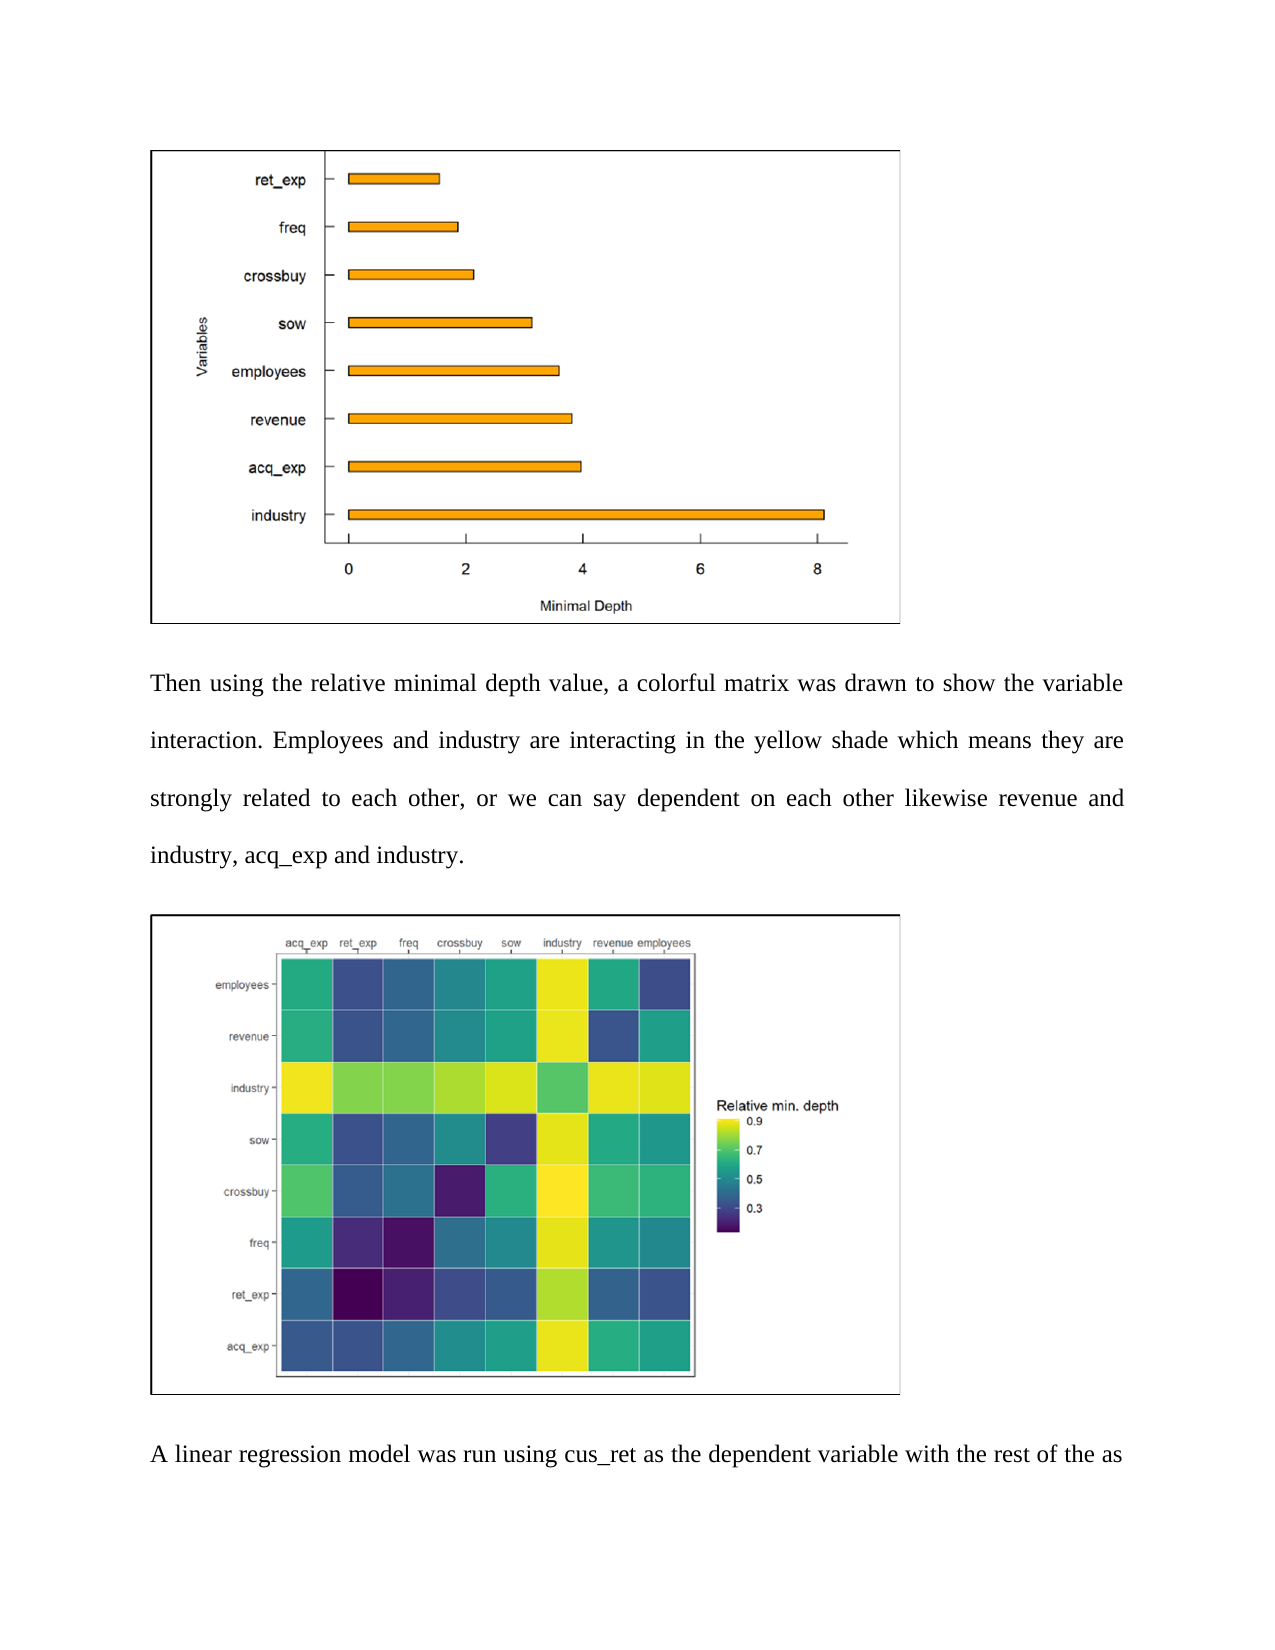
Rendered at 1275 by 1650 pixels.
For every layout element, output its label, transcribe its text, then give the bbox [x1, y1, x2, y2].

picture [150, 914, 901, 1395]
text Then using the relative minimal depth value, a colorful matrix was drawn to show the variable interaction. Employees and industry are interacting in the yellow shade which means they are strongly related to each other, or we can say dependent on each other likewise revenue and industry, acq_exp and industry. [150, 668, 1125, 869]
picture [150, 150, 901, 624]
